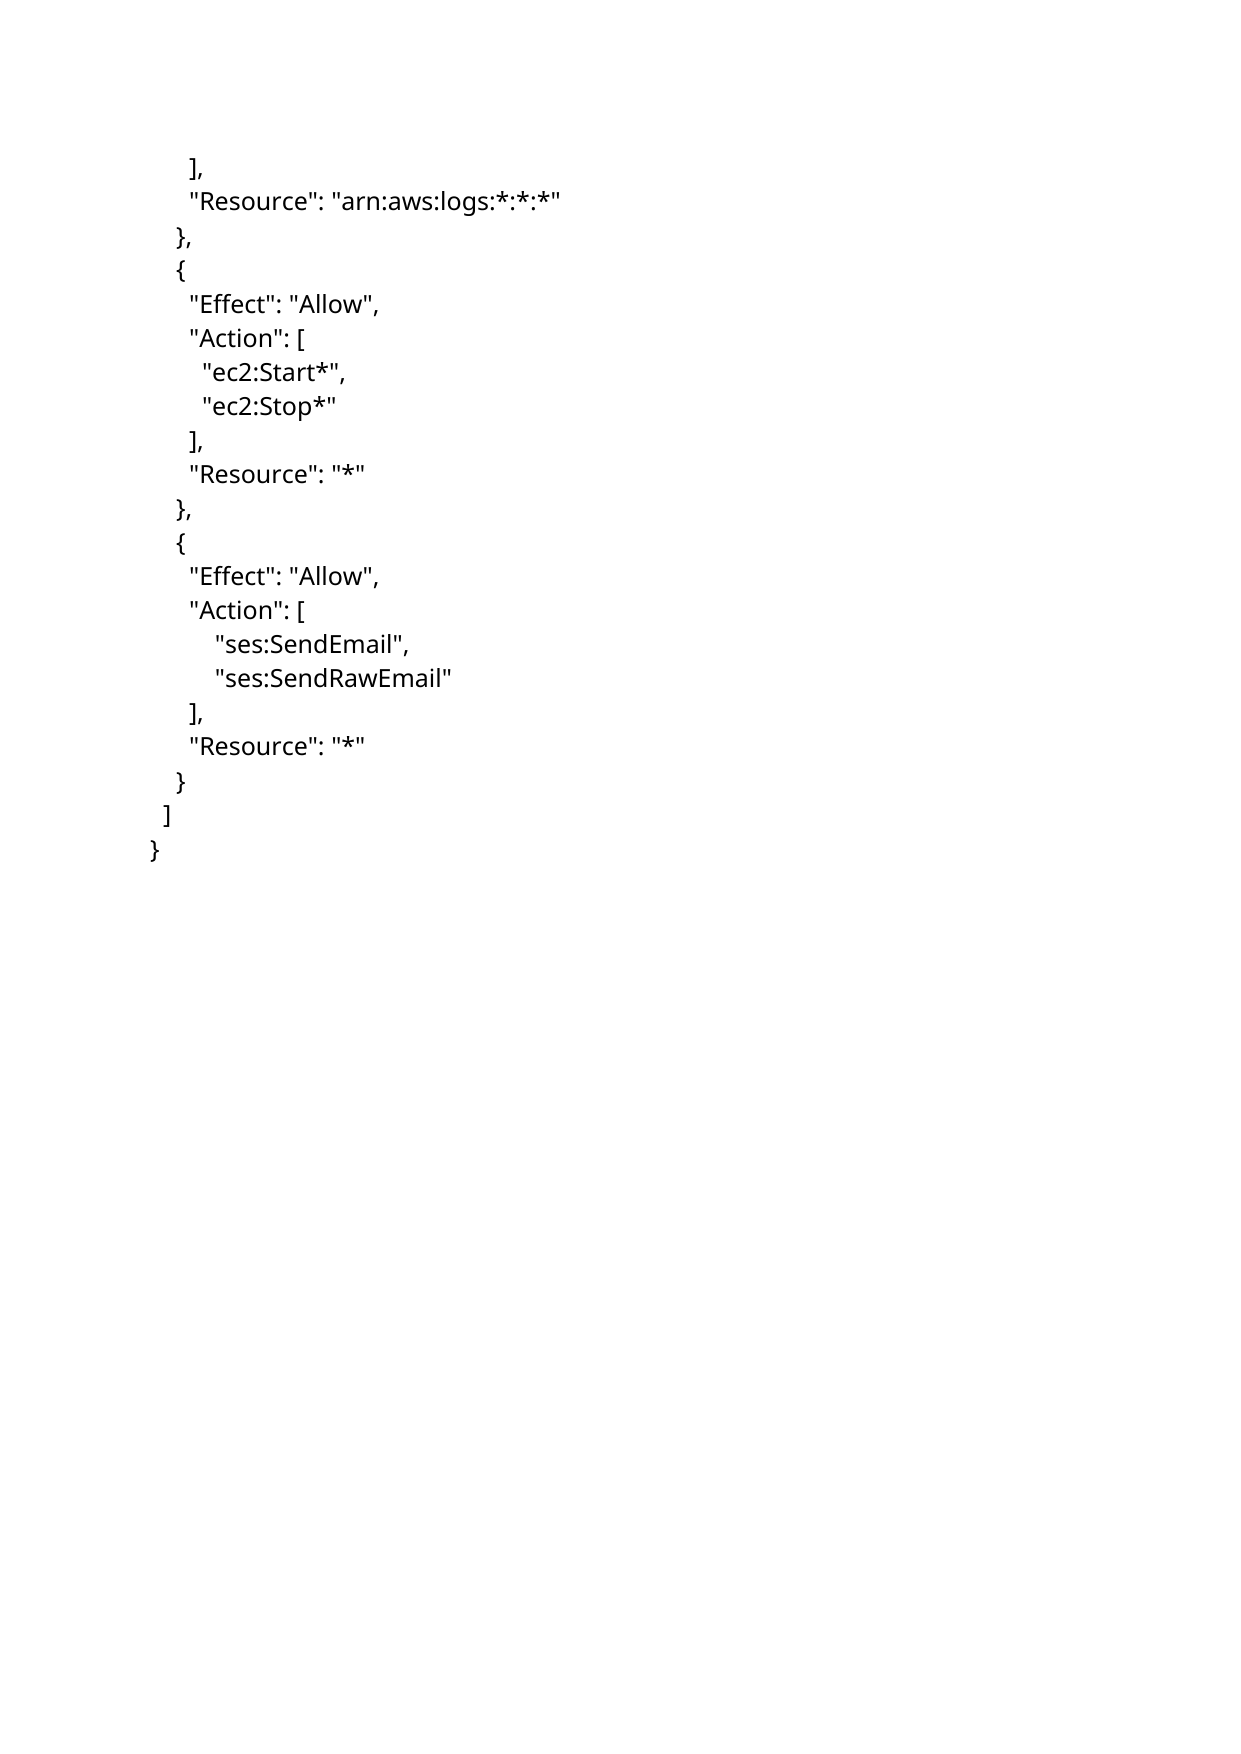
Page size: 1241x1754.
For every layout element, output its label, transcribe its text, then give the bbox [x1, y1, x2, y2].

text "Resource": "*" [150, 457, 1090, 491]
text "ses:SendRawEmail" [150, 661, 1090, 695]
text ] [150, 797, 1090, 831]
text } [150, 763, 1090, 797]
text "ec2:Start*", [150, 354, 1090, 388]
text "Action": [ [150, 320, 1090, 354]
text ], [150, 422, 1090, 457]
text ], [150, 695, 1090, 729]
text } [150, 831, 1090, 865]
text "Action": [ [150, 593, 1090, 627]
text "Resource": "arn:aws:logs:*:*:*" [150, 184, 1090, 218]
text "Effect": "Allow", [150, 559, 1090, 593]
text "ec2:Stop*" [150, 388, 1090, 422]
text "Resource": "*" [150, 729, 1090, 763]
text { [150, 252, 1090, 286]
text "Effect": "Allow", [150, 286, 1090, 320]
text ], [150, 150, 1090, 184]
text { [150, 525, 1090, 559]
text "ses:SendEmail", [150, 627, 1090, 661]
text }, [150, 218, 1090, 252]
text }, [150, 491, 1090, 525]
